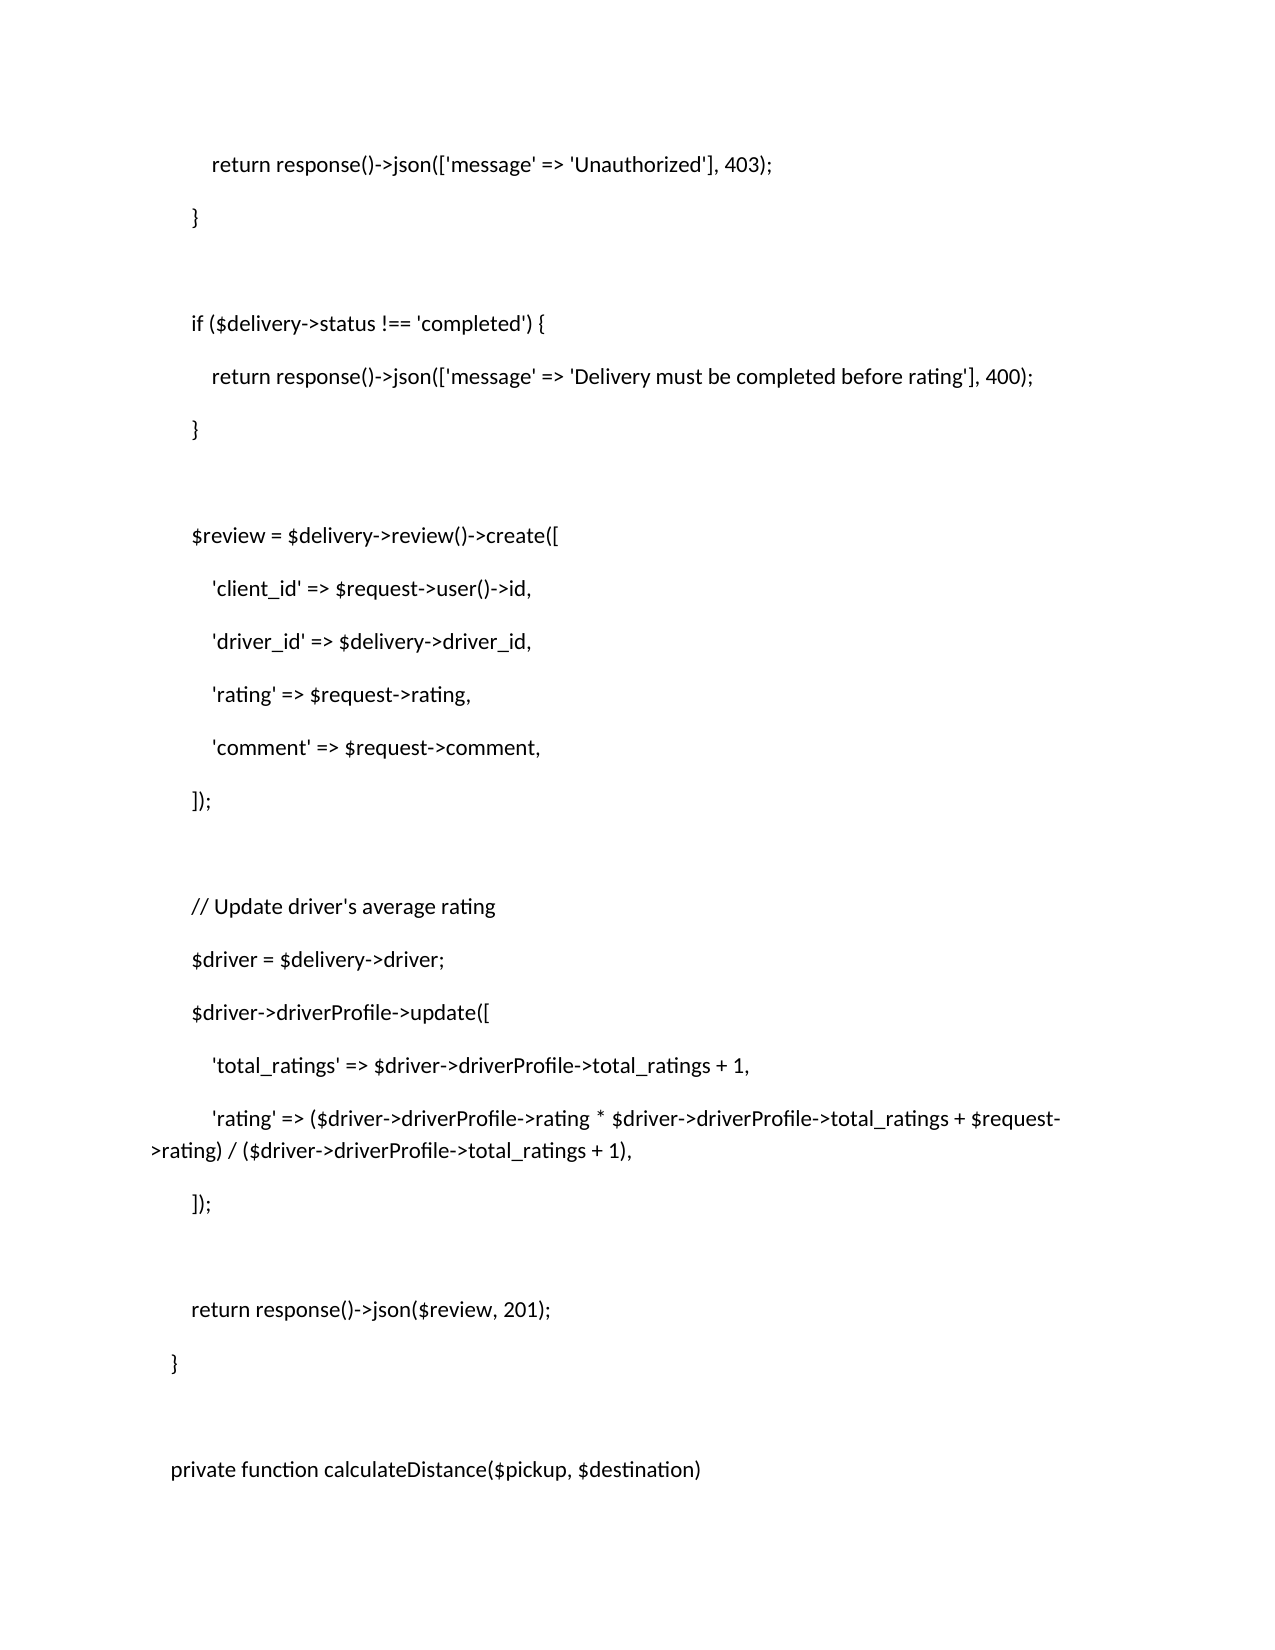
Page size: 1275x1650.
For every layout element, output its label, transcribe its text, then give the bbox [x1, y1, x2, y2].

text return response()->json($review, 201); [150, 1296, 1125, 1324]
text return response()->json(['message' => 'Unauthorized'], 403); [150, 150, 1125, 178]
text } [150, 203, 1125, 231]
text $driver->driverProfile->update([ [150, 998, 1125, 1026]
text return response()->json(['message' => 'Delivery must be completed before rating'], 400); [150, 362, 1125, 390]
text 'comment' => $request->comment, [150, 733, 1125, 761]
text $review = $delivery->review()->create([ [150, 521, 1125, 549]
text 'driver_id' => $delivery->driver_id, [150, 627, 1125, 655]
text 'rating' => $request->rating, [150, 680, 1125, 708]
text 'rating' => ($driver->driverProfile->rating * $driver->driverProfile->total_ratings + $request->rating) / ($driver->driverProfile->total_ratings + 1), [150, 1104, 1125, 1164]
text private function calculateDistance($pickup, $destination) [150, 1455, 1125, 1483]
text 'client_id' => $request->user()->id, [150, 574, 1125, 602]
text $driver = $delivery->driver; [150, 945, 1125, 973]
text if ($delivery->status !== 'completed') { [150, 309, 1125, 337]
text } [150, 1349, 1125, 1377]
text // Update driver's average rating [150, 892, 1125, 920]
text ]); [150, 786, 1125, 814]
text 'total_ratings' => $driver->driverProfile->total_ratings + 1, [150, 1051, 1125, 1079]
text } [150, 415, 1125, 443]
text ]); [150, 1189, 1125, 1218]
